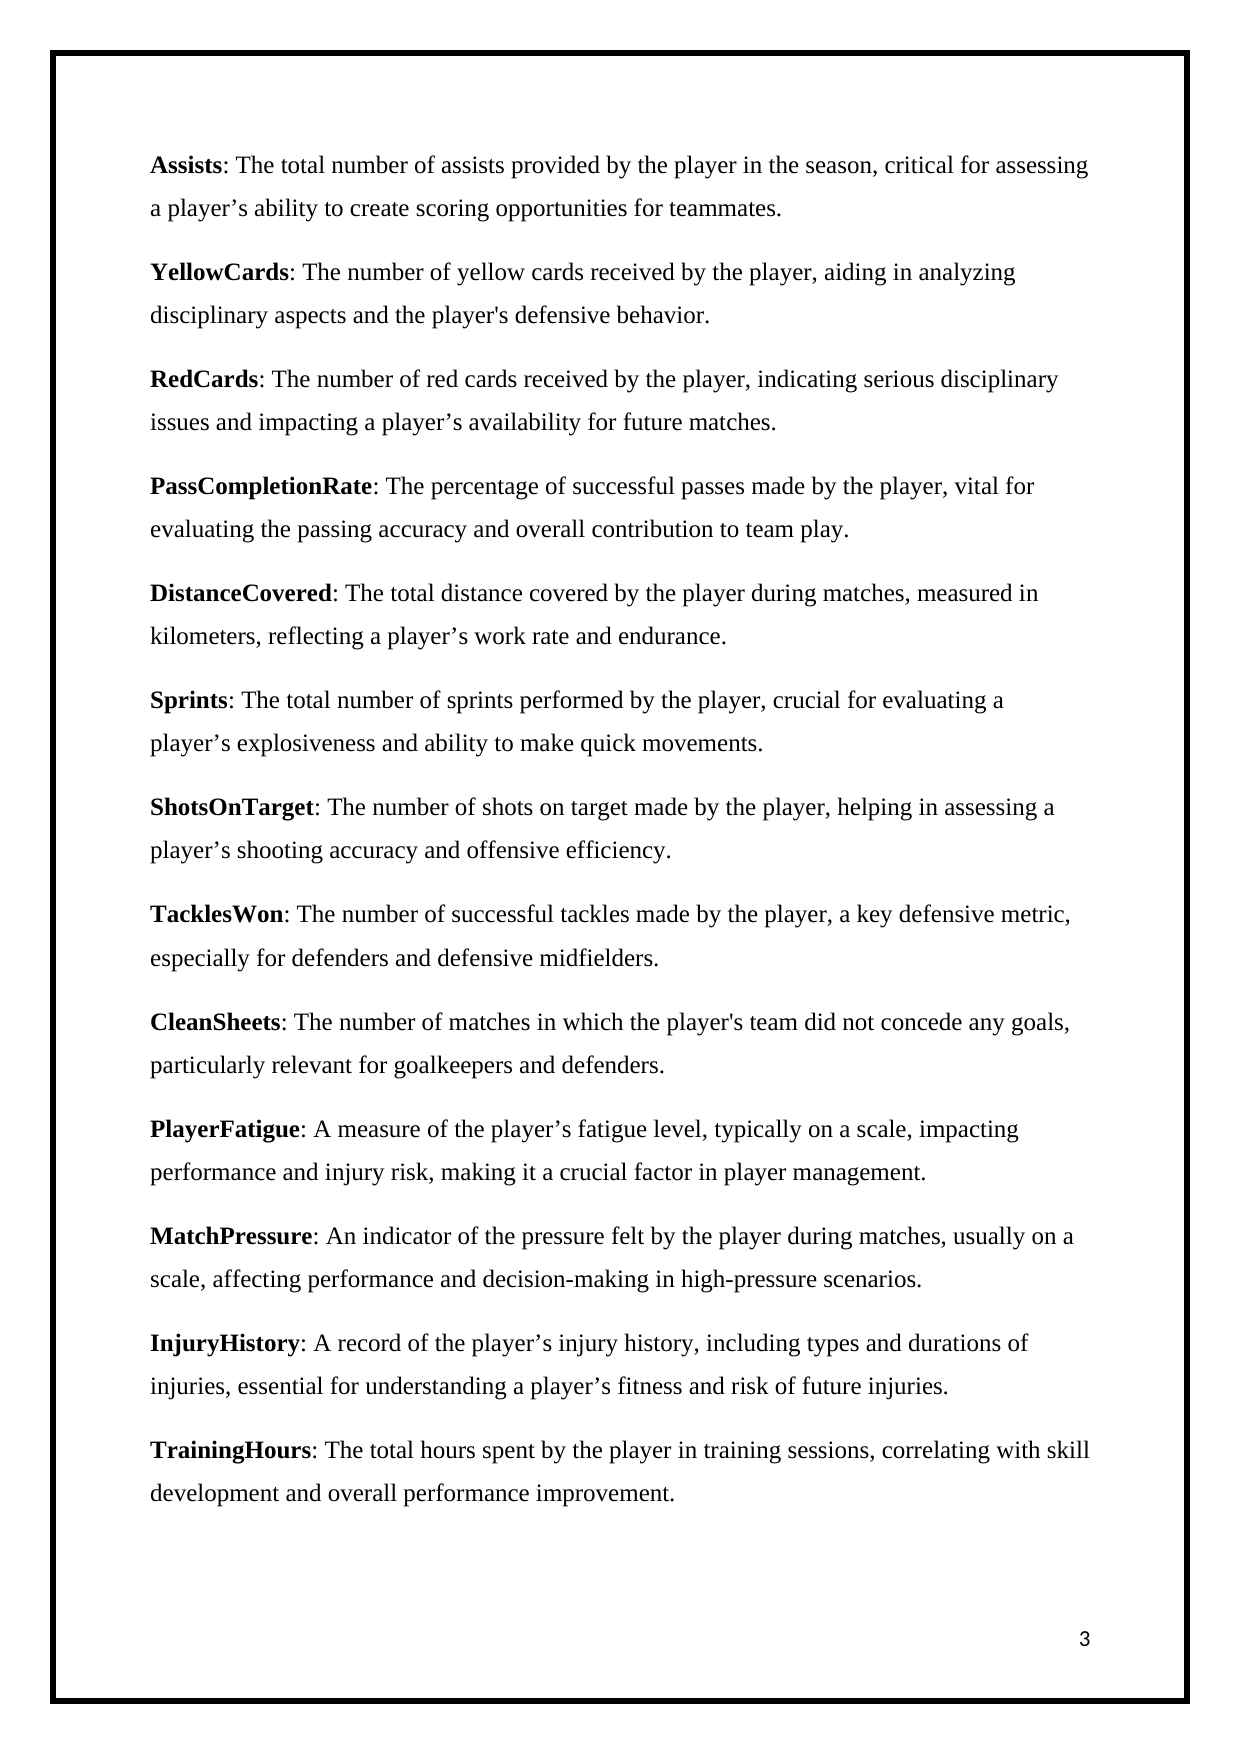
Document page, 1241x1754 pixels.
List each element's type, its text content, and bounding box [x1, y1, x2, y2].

text DistanceCovered: The total distance covered by the player during matches, measured in kilometers, reflecting a player’s work rate and endurance. [150, 578, 1090, 650]
text Assists: The total number of assists provided by the player in the season, critical for assessing a player’s ability to create scoring opportunities for teammates. [150, 150, 1090, 222]
text InjuryHistory: A record of the player’s injury history, including types and durations of injuries, essential for understanding a player’s fitness and risk of future injuries. [150, 1328, 1090, 1400]
text MatchPressure: An indicator of the pressure felt by the player during matches, usually on a scale, affecting performance and decision-making in high-pressure scenarios. [150, 1221, 1090, 1293]
text CleanSheets: The number of matches in which the player's team did not concede any goals, particularly relevant for goalkeepers and defenders. [150, 1007, 1090, 1078]
text Sprints: The total number of sprints performed by the player, crucial for evaluating a player’s explosiveness and ability to make quick movements. [150, 685, 1090, 757]
text RedCards: The number of red cards received by the player, indicating serious disciplinary issues and impacting a player’s availability for future matches. [150, 364, 1090, 436]
text PlayerFatigue: A measure of the player’s fatigue level, typically on a scale, impacting performance and injury risk, making it a crucial factor in player management. [150, 1114, 1090, 1186]
text ShotsOnTarget: The number of shots on target made by the player, helping in assessing a player’s shooting accuracy and offensive efficiency. [150, 792, 1090, 864]
text YellowCards: The number of yellow cards received by the player, aiding in analyzing disciplinary aspects and the player's defensive behavior. [150, 257, 1090, 329]
text TacklesWon: The number of successful tackles made by the player, a key defensive metric, especially for defenders and defensive midfielders. [150, 899, 1090, 971]
text PassCompletionRate: The percentage of successful passes made by the player, vital for evaluating the passing accuracy and overall contribution to team play. [150, 471, 1090, 543]
text TrainingHours: The total hours spent by the player in training sessions, correlating with skill development and overall performance improvement. [150, 1435, 1090, 1507]
